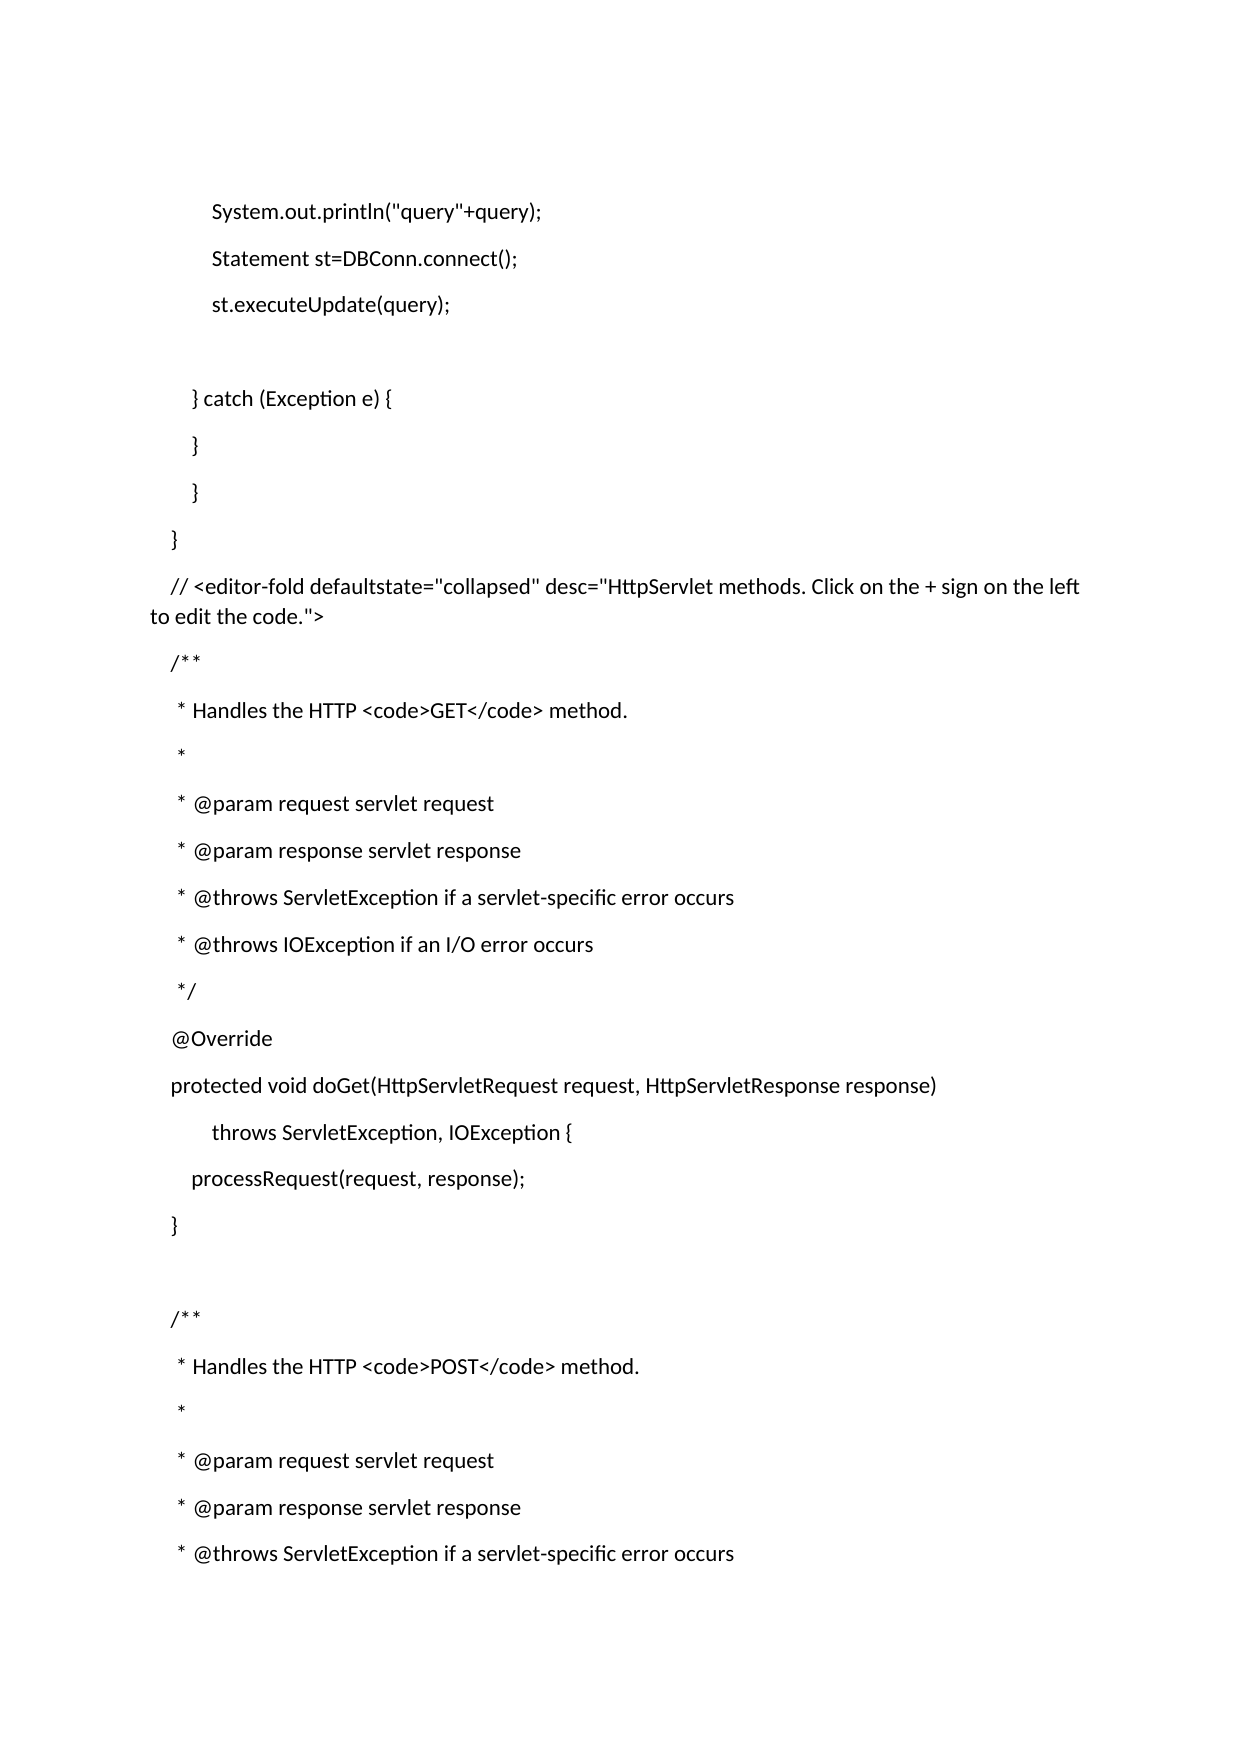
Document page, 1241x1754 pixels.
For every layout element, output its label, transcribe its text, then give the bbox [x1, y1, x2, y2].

text processRequest(request, response); [150, 1164, 1090, 1193]
text protected void doGet(HttpServletRequest request, HttpServletResponse response) [150, 1071, 1090, 1099]
text } [150, 1211, 1090, 1239]
text /** [150, 649, 1090, 677]
text */ [150, 977, 1090, 1005]
text System.out.println("query"+query); [150, 197, 1090, 225]
text // <editor-fold defaultstate="collapsed" desc="HttpServlet methods. Click on the + sign on the left to edit the code."> [150, 572, 1090, 630]
text } catch (Exception e) { [150, 384, 1090, 412]
text * @param response servlet response [150, 1493, 1090, 1521]
text * @param request servlet request [150, 1446, 1090, 1474]
text st.executeUpdate(query); [150, 291, 1090, 319]
text } [150, 525, 1090, 553]
text * [150, 743, 1090, 771]
text * Handles the HTTP <code>GET</code> method. [150, 696, 1090, 724]
text * @throws ServletException if a servlet-specific error occurs [150, 883, 1090, 911]
text * @param request servlet request [150, 789, 1090, 818]
text Statement st=DBConn.connect(); [150, 244, 1090, 272]
text * Handles the HTTP <code>POST</code> method. [150, 1352, 1090, 1380]
text throws ServletException, IOException { [150, 1118, 1090, 1146]
text * @throws IOException if an I/O error occurs [150, 930, 1090, 958]
text } [150, 478, 1090, 506]
text } [150, 431, 1090, 459]
text /** [150, 1305, 1090, 1333]
text * [150, 1399, 1090, 1427]
text @Override [150, 1024, 1090, 1052]
text * @throws ServletException if a servlet-specific error occurs [150, 1539, 1090, 1568]
text * @param response servlet response [150, 836, 1090, 864]
